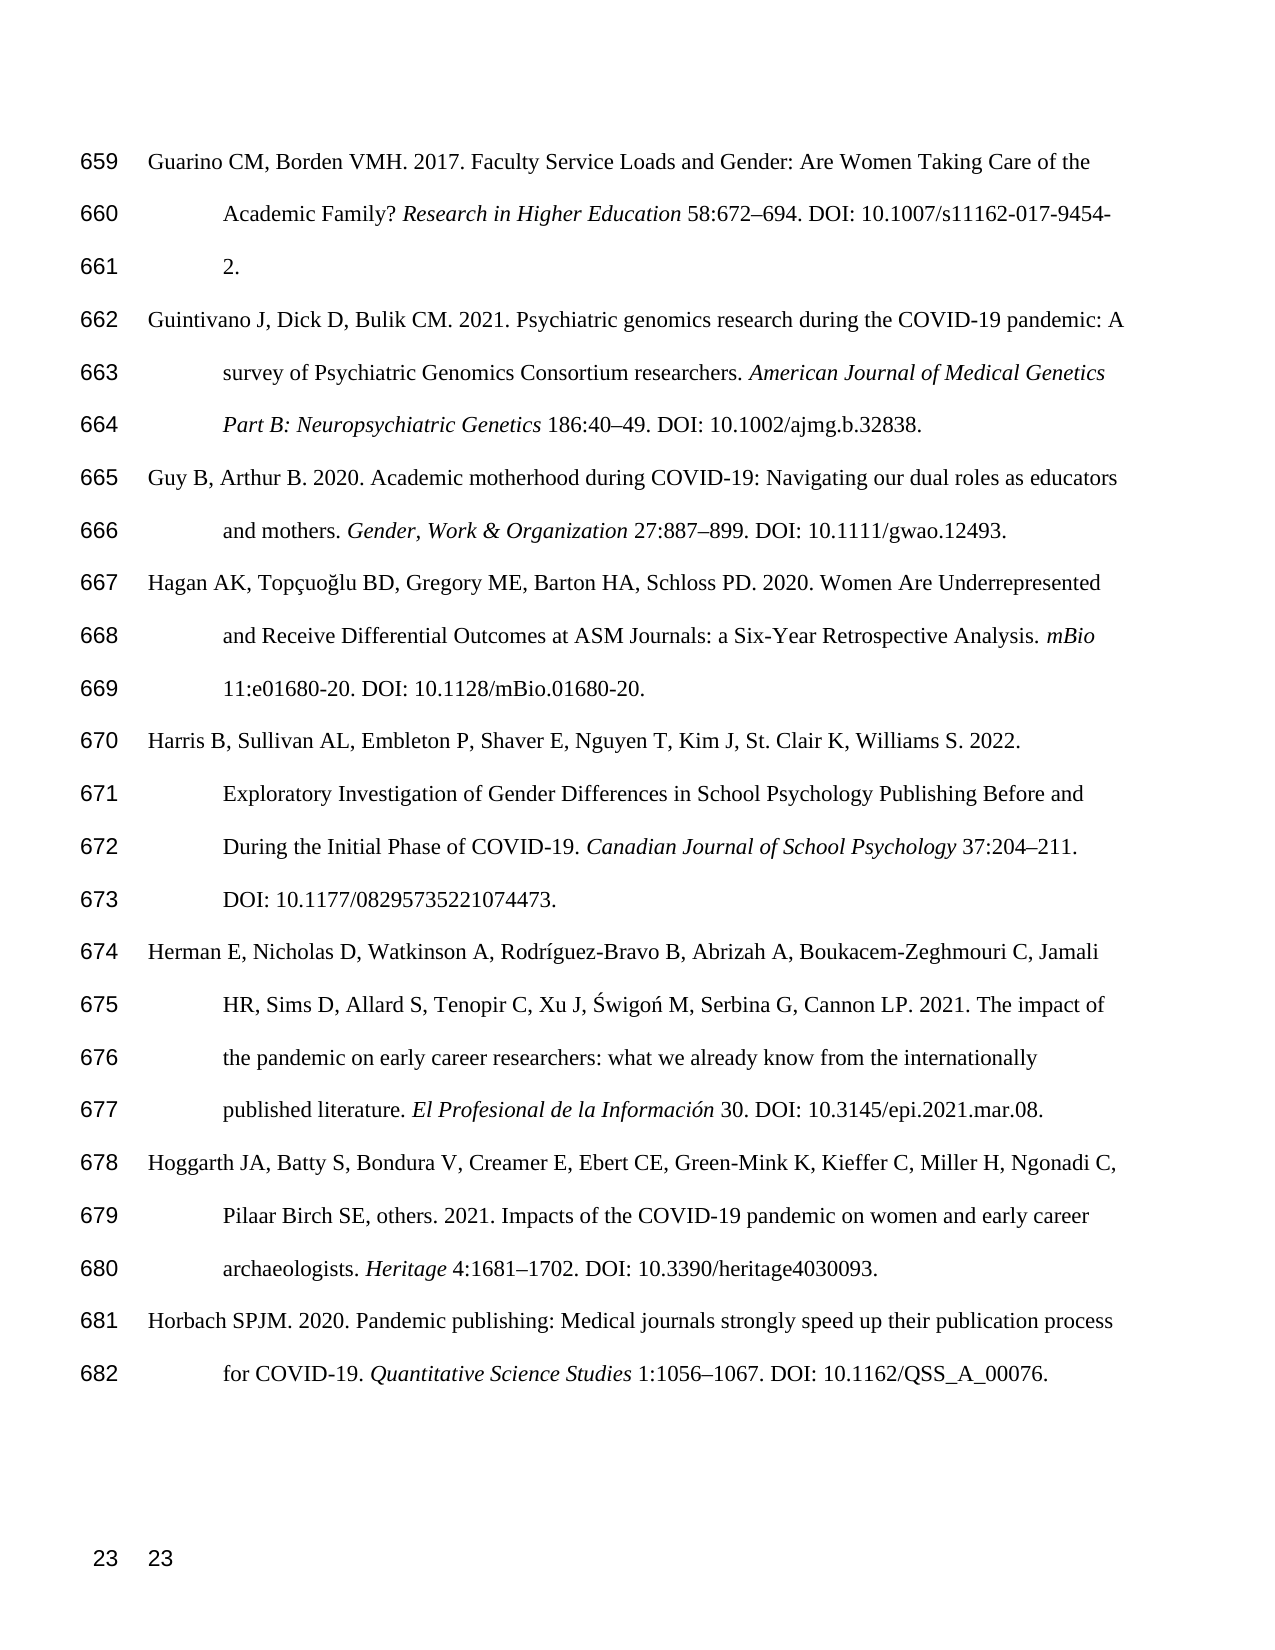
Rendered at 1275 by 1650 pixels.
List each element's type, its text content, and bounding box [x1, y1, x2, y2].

text Guy B, Arthur B. 2020. Academic motherhood during COVID-19: Navigating our dual roles as educators and mothers. Gender, Work & Organization 27:887–899. DOI: 10.1111/gwao.12493. [148, 464, 1127, 543]
text Harris B, Sullivan AL, Embleton P, Shaver E, Nguyen T, Kim J, St. Clair K, Williams S. 2022. Exploratory Investigation of Gender Differences in School Psychology Publishing Before and During the Initial Phase of COVID-19. Canadian Journal of School Psychology 37:204–211. DOI: 10.1177/08295735221074473. [148, 727, 1127, 912]
text Horbach SPJM. 2020. Pandemic publishing: Medical journals strongly speed up their publication process for COVID-19. Quantitative Science Studies 1:1056–1067. DOI: 10.1162/QSS_A_00076. [148, 1307, 1127, 1386]
text Hagan AK, Topçuoğlu BD, Gregory ME, Barton HA, Schloss PD. 2020. Women Are Underrepresented and Receive Differential Outcomes at ASM Journals: a Six-Year Retrospective Analysis. mBio 11:e01680-20. DOI: 10.1128/mBio.01680-20. [148, 569, 1127, 701]
text Hoggarth JA, Batty S, Bondura V, Creamer E, Ebert CE, Green-Mink K, Kieffer C, Miller H, Ngonadi C, Pilaar Birch SE, others. 2021. Impacts of the COVID-19 pandemic on women and early career archaeologists. Heritage 4:1681–1702. DOI: 10.3390/heritage4030093. [148, 1149, 1127, 1281]
text Guarino CM, Borden VMH. 2017. Faculty Service Loads and Gender: Are Women Taking Care of the Academic Family? Research in Higher Education 58:672–694. DOI: 10.1007/s11162-017-9454-2. [148, 148, 1127, 279]
text Herman E, Nicholas D, Watkinson A, Rodríguez-Bravo B, Abrizah A, Boukacem-Zeghmouri C, Jamali HR, Sims D, Allard S, Tenopir C, Xu J, Świgoń M, Serbina G, Cannon LP. 2021. The impact of the pandemic on early career researchers: what we already know from the internationally published literature. El Profesional de la Información 30. DOI: 10.3145/epi.2021.mar.08. [148, 938, 1127, 1123]
text Guintivano J, Dick D, Bulik CM. 2021. Psychiatric genomics research during the COVID-19 pandemic: A survey of Psychiatric Genomics Consortium researchers. American Journal of Medical Genetics Part B: Neuropsychiatric Genetics 186:40–49. DOI: 10.1002/ajmg.b.32838. [148, 306, 1127, 438]
